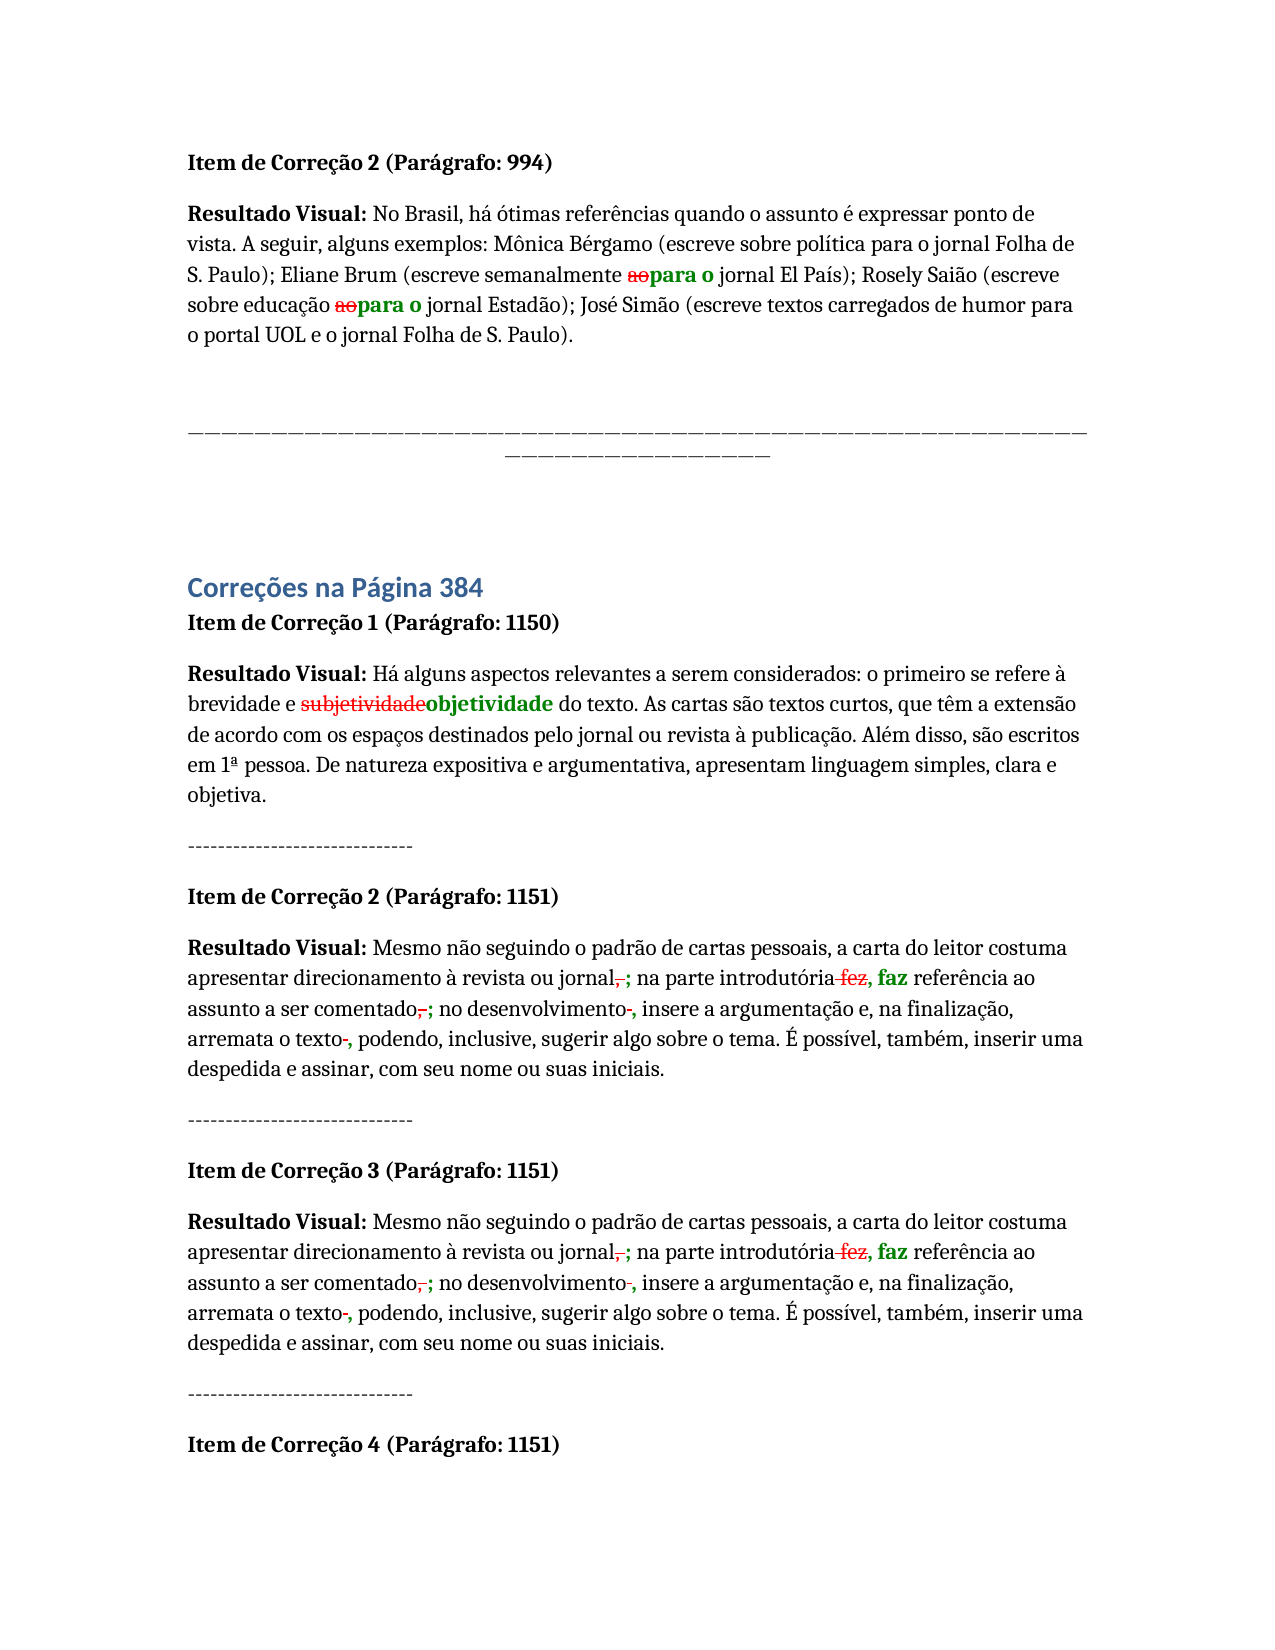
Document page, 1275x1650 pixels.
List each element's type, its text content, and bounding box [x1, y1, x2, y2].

text Resultado Visual: Há alguns aspectos relevantes a serem considerados: o primeiro se refere à brevidade e subjetividadeobjetividade do texto. As cartas são textos curtos, que têm a extensão de acordo com os espaços destinados pelo jornal ou revista à publicação. Além disso, são escritos em 1ª pessoa. De natureza expositiva e argumentativa, apresentam linguagem simples, clara e objetiva. [187, 661, 1087, 808]
text Item de Correção 1 (Parágrafo: 1150) [187, 610, 1087, 636]
text Item de Correção 4 (Parágrafo: 1151) [187, 1432, 1087, 1458]
text Item de Correção 3 (Parágrafo: 1151) [187, 1158, 1087, 1184]
text ------------------------------ [187, 1107, 1087, 1133]
text Item de Correção 2 (Parágrafo: 1151) [187, 884, 1087, 910]
text ------------------------------ [187, 1381, 1087, 1407]
text ------------------------------ [187, 833, 1087, 859]
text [187, 201, 1087, 348]
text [187, 1209, 1087, 1356]
text —————————————————————————————————————————————————————————————————————— [187, 424, 1087, 465]
text Item de Correção 2 (Parágrafo: 994) [187, 150, 1087, 176]
subtitle Correções na Página 384 [187, 569, 1087, 604]
